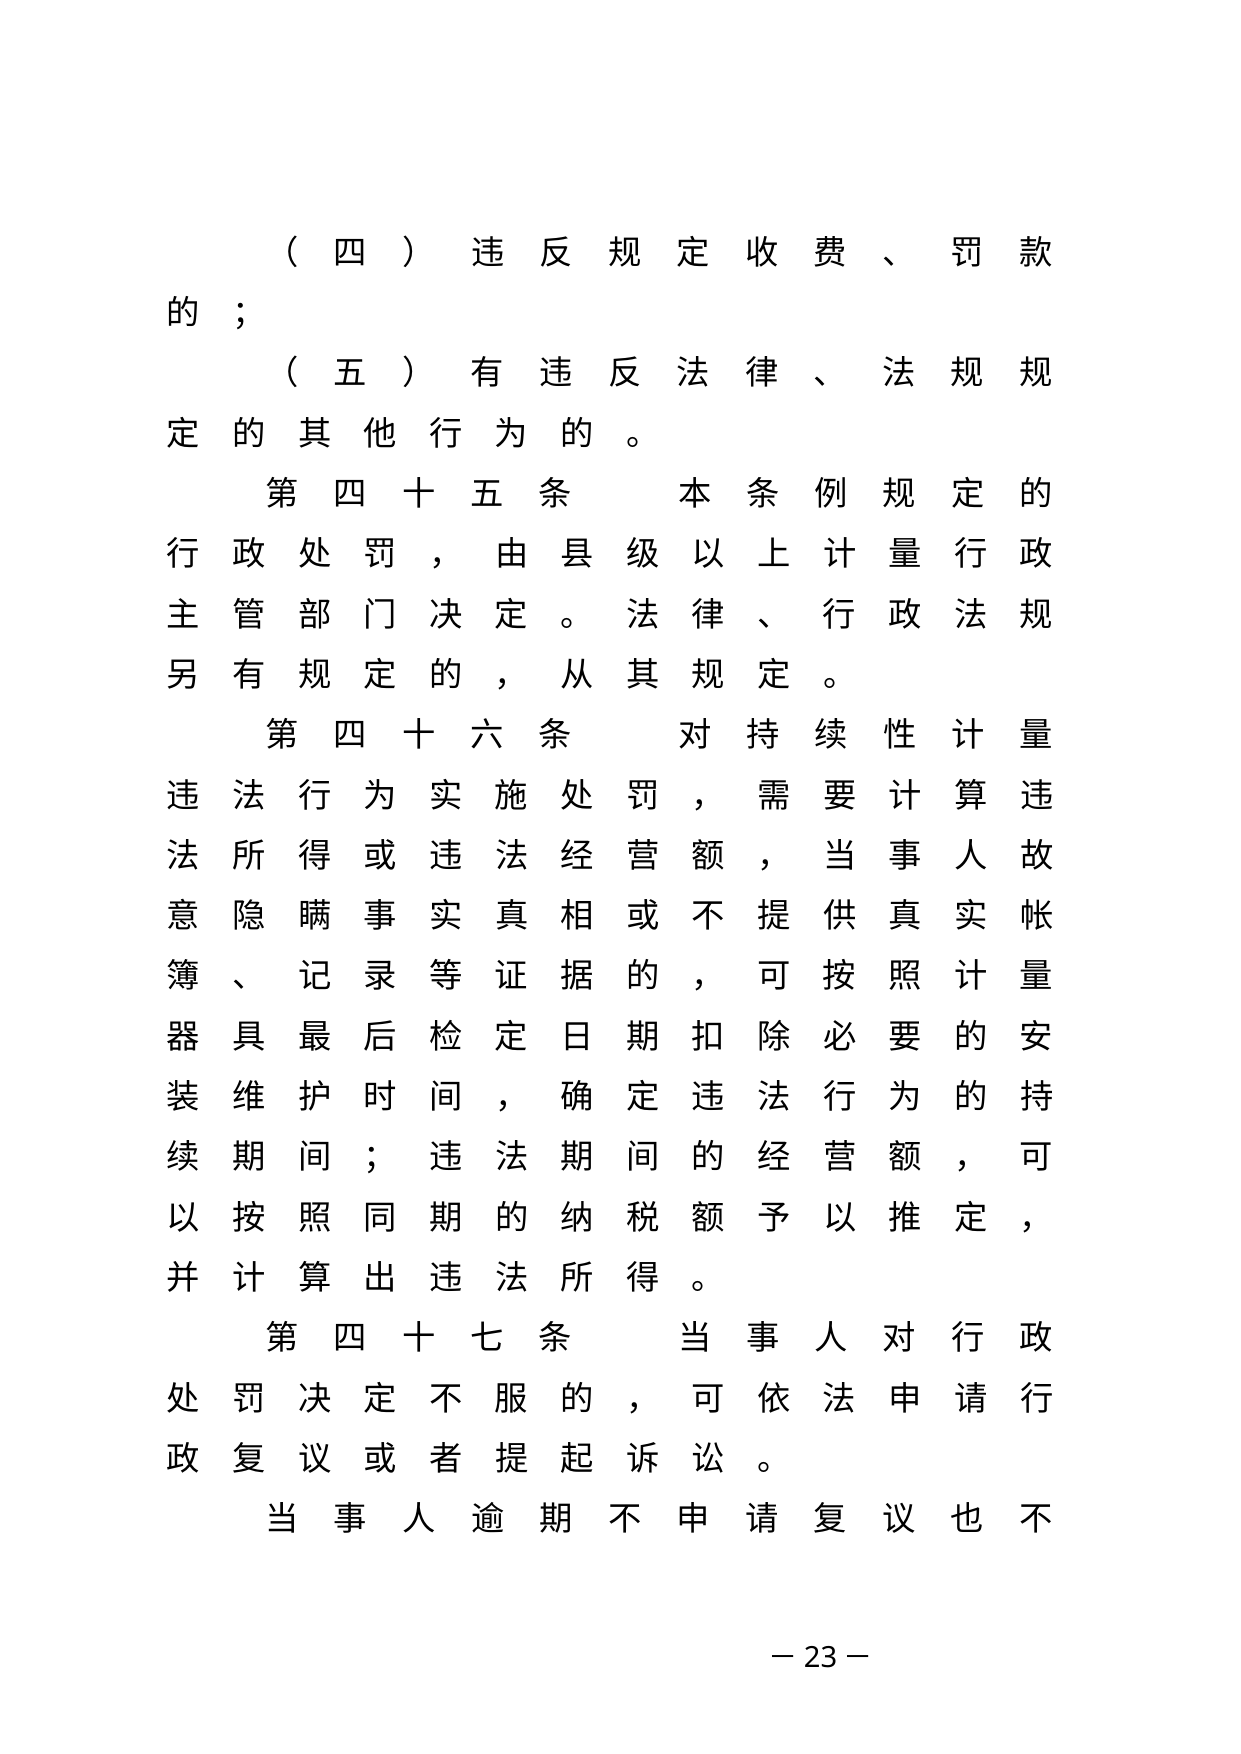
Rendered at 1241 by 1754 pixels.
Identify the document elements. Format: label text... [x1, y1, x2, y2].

text （四）违反规定收费、罚款的； [167, 219, 1085, 340]
text 第四十七条 当事人对行政处罚决定不服的，可依法申请行政复议或者提起诉讼。 [167, 1305, 1085, 1486]
text （五）有违反法律、法规规定的其他行为的。 [167, 340, 1085, 461]
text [167, 1486, 1085, 1546]
text 第四十六条 对持续性计量违法行为实施处罚，需要计算违法所得或违法经营额，当事人故意隐瞒事实真相或不提供真实帐簿、记录等证据的，可按照计量器具最后检定日期扣除必要的安装维护时间，确定违法行为的持续期间；违法期间的经营额，可以按照同期的纳税额予以推定，并计算出违法所得。 [167, 702, 1085, 1305]
text 第四十五条 本条例规定的行政处罚，由县级以上计量行政主管部门决定。法律、行政法规另有规定的，从其规定。 [167, 461, 1085, 702]
